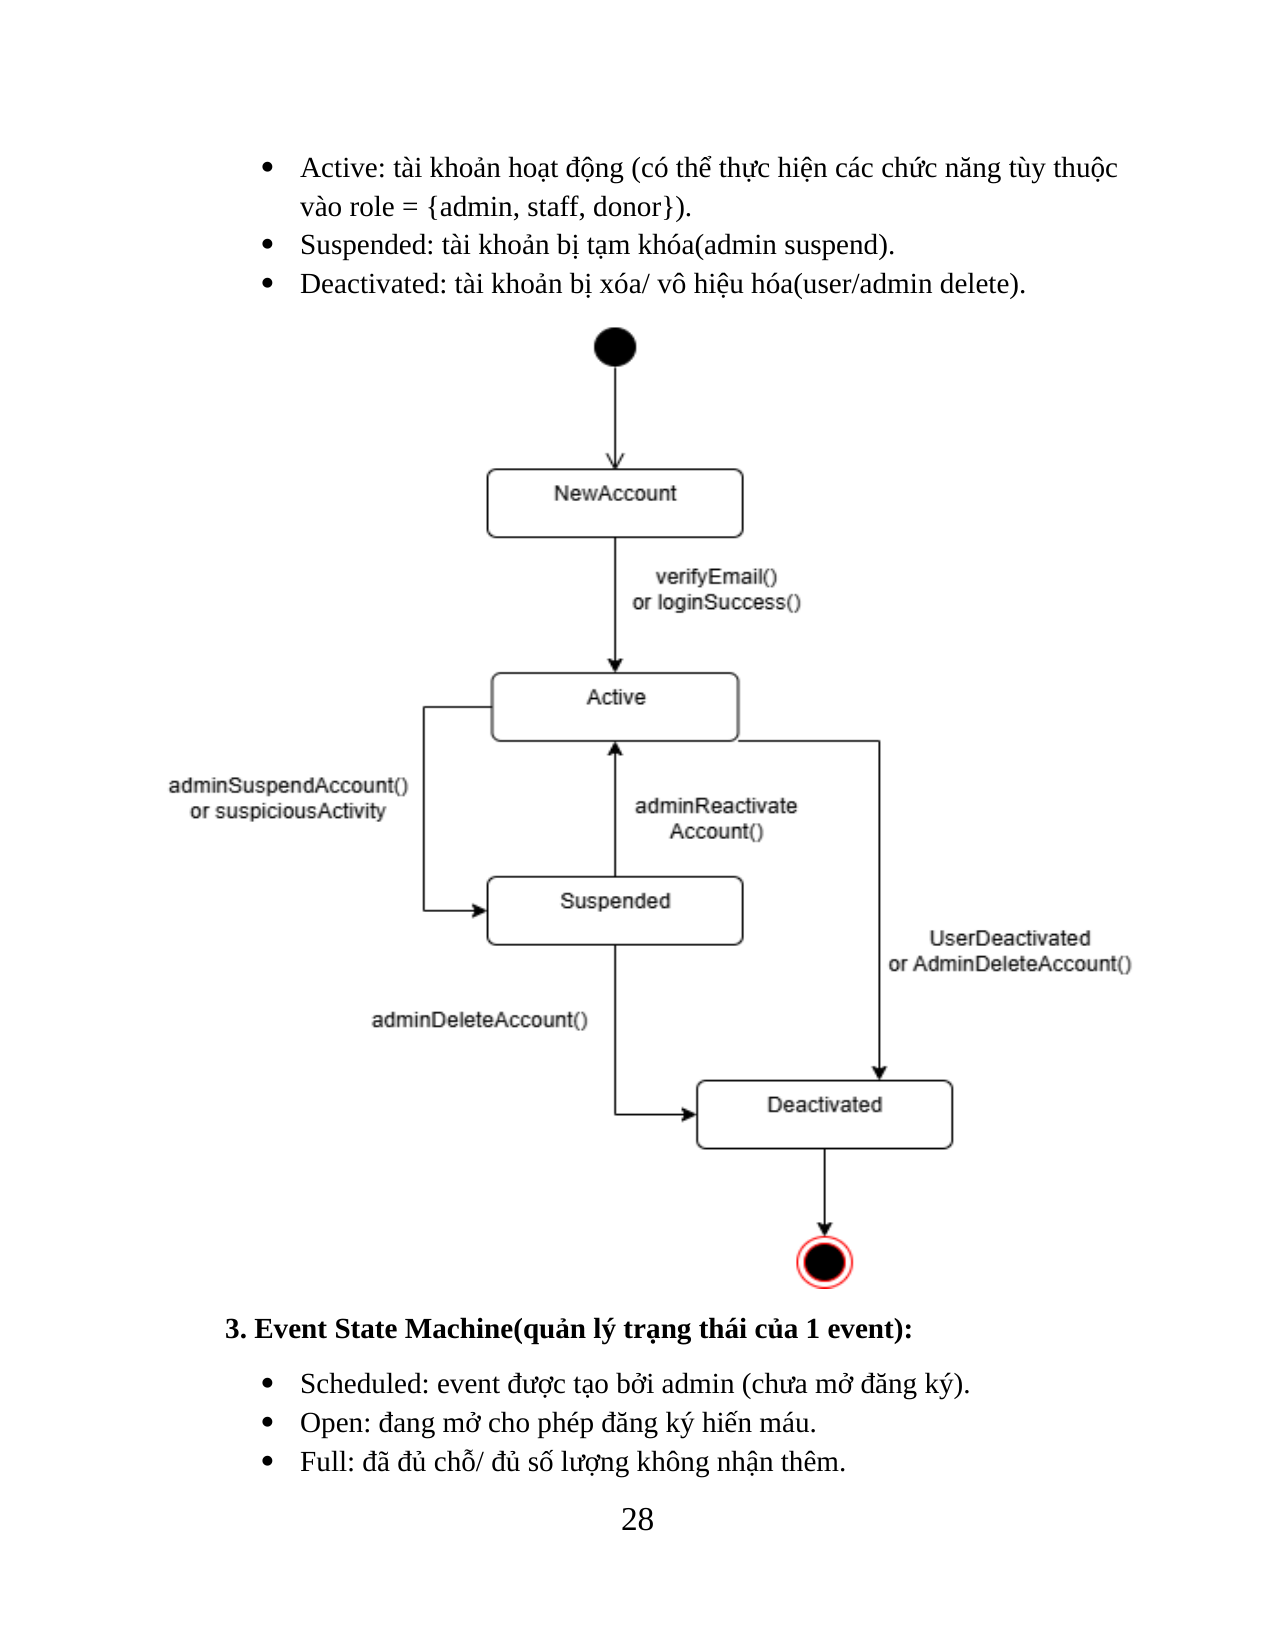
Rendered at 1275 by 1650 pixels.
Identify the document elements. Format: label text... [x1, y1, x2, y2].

list Open: đang mở cho phép đăng ký hiến máu. [262, 1405, 1125, 1439]
list Active: tài khoản hoạt động (có thể thực hiện các chức năng tùy thuộc vào role = {admin, staff, donor}). [262, 150, 1125, 222]
text 3. Event State Machine(quản lý trạng thái của 1 event): [225, 1311, 1125, 1345]
picture [150, 321, 1154, 1289]
list Deactivated: tài khoản bị xóa/ vô hiệu hóa(user/admin delete). [262, 266, 1125, 299]
list Scheduled: event được tạo bởi admin (chưa mở đăng ký). [262, 1367, 1125, 1400]
list Full: đã đủ chỗ/ đủ số lượng không nhận thêm. [262, 1444, 1125, 1478]
list Suspended: tài khoản bị tạm khóa(admin suspend). [262, 227, 1125, 261]
